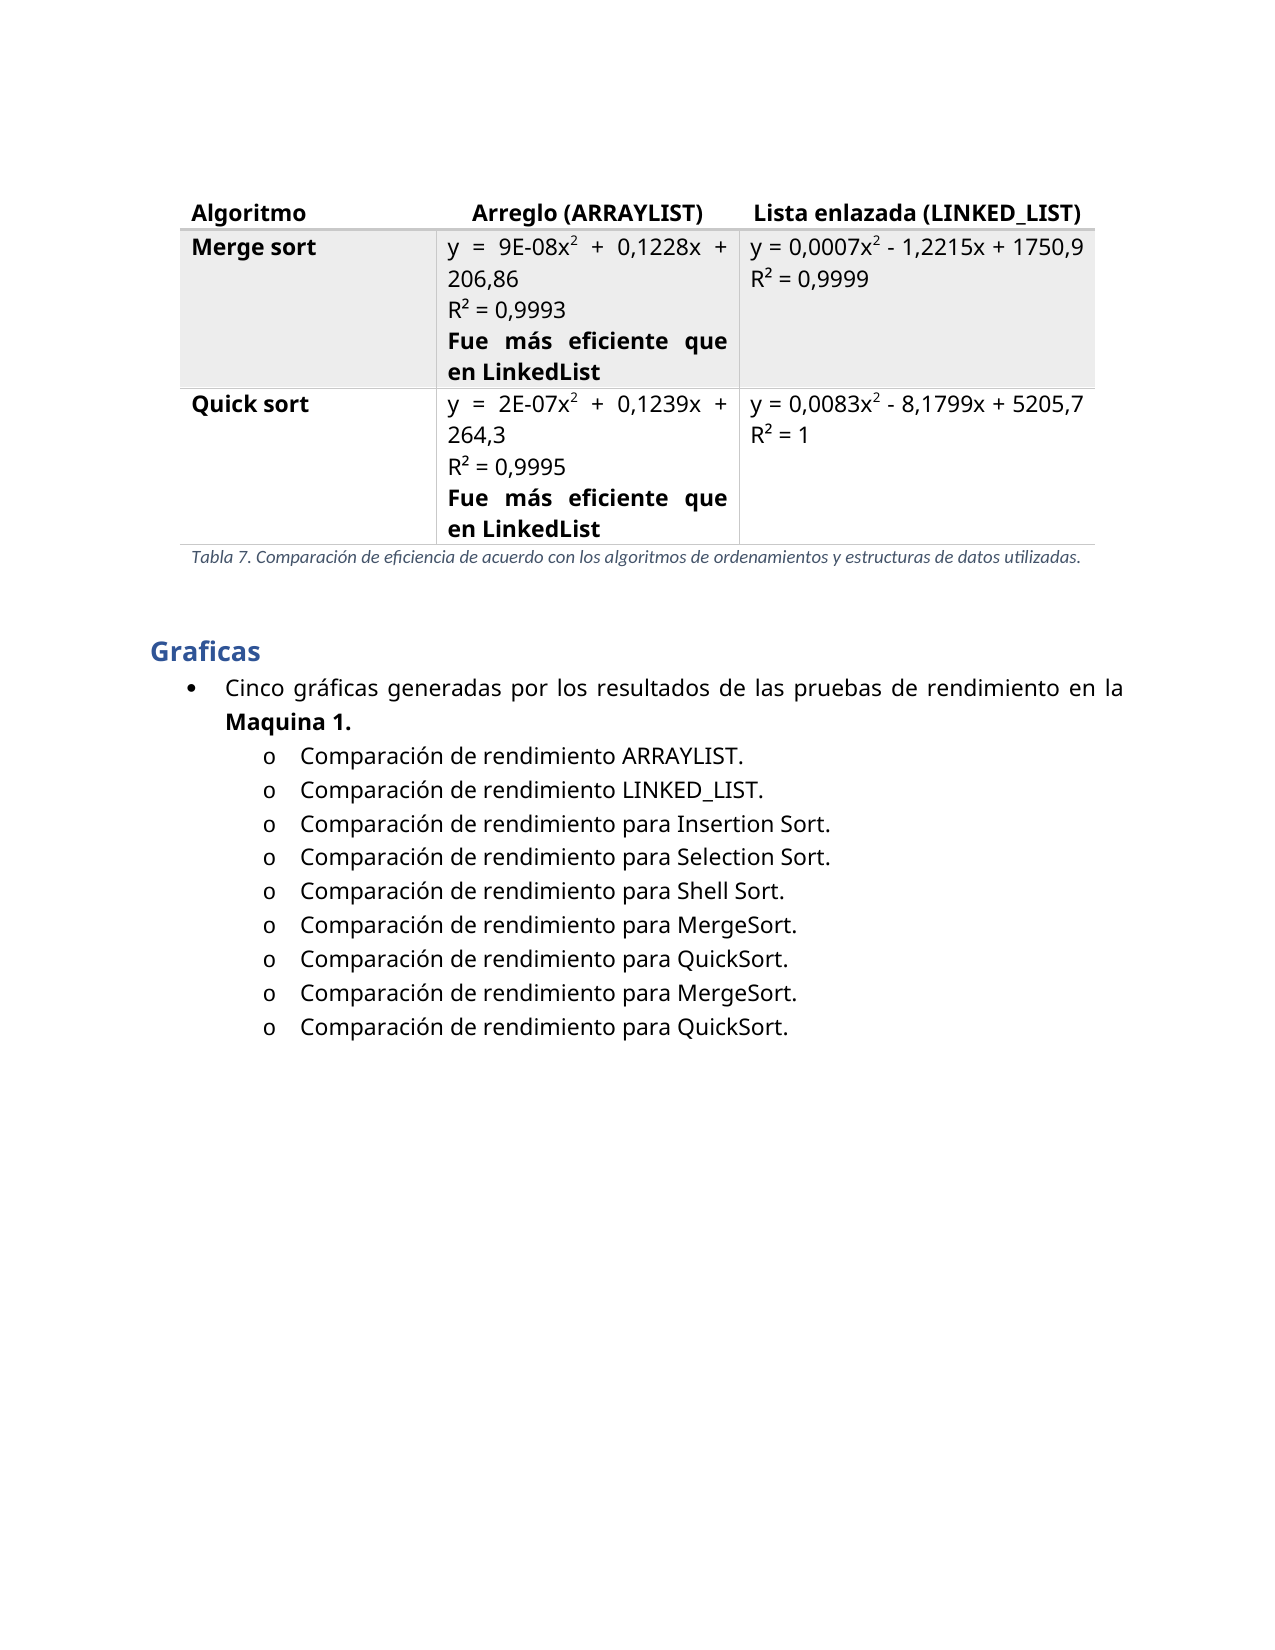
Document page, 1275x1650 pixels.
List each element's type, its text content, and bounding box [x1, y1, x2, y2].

list Comparación de rendimiento ARRAYLIST. [262, 740, 1125, 771]
list Comparación de rendimiento para MergeSort. [262, 909, 1125, 940]
table_header Algoritmo [180, 197, 436, 228]
table_header Lista enlazada (LINKED_LIST) [739, 197, 1095, 228]
table_cell y = 9E-08x2 + 0,1228x + 206,86 R² = 0,9993 Fue más eficiente que en LinkedList [437, 231, 739, 387]
list Comparación de rendimiento para MergeSort. [262, 977, 1125, 1008]
table_cell Quick sort [180, 389, 436, 544]
list Comparación de rendimiento para Selection Sort. [262, 841, 1125, 873]
list Comparación de rendimiento para Shell Sort. [262, 875, 1125, 907]
list Comparación de rendimiento para Insertion Sort. [262, 807, 1125, 839]
table_cell Merge sort [180, 231, 436, 387]
list Comparación de rendimiento LINKED_LIST. [262, 774, 1125, 805]
table_cell y = 0,0007x2 - 1,2215x + 1750,9 R² = 0,9999 [740, 231, 1095, 387]
table_cell y = 2E-07x2 + 0,1239x + 264,3 R² = 0,9995 Fue más eficiente que en LinkedList [437, 389, 739, 544]
table_cell y = 0,0083x2 - 8,1799x + 5205,7 R² = 1 [740, 389, 1095, 544]
list Comparación de rendimiento para QuickSort. [262, 943, 1125, 974]
list Comparación de rendimiento para QuickSort. [262, 1011, 1125, 1042]
subtitle Graficas [150, 632, 1125, 669]
table_header Arreglo (ARRAYLIST) [436, 197, 739, 228]
list Cinco gráficas generadas por los resultados de las pruebas de rendimiento en la Maquina 1. [187, 672, 1125, 737]
